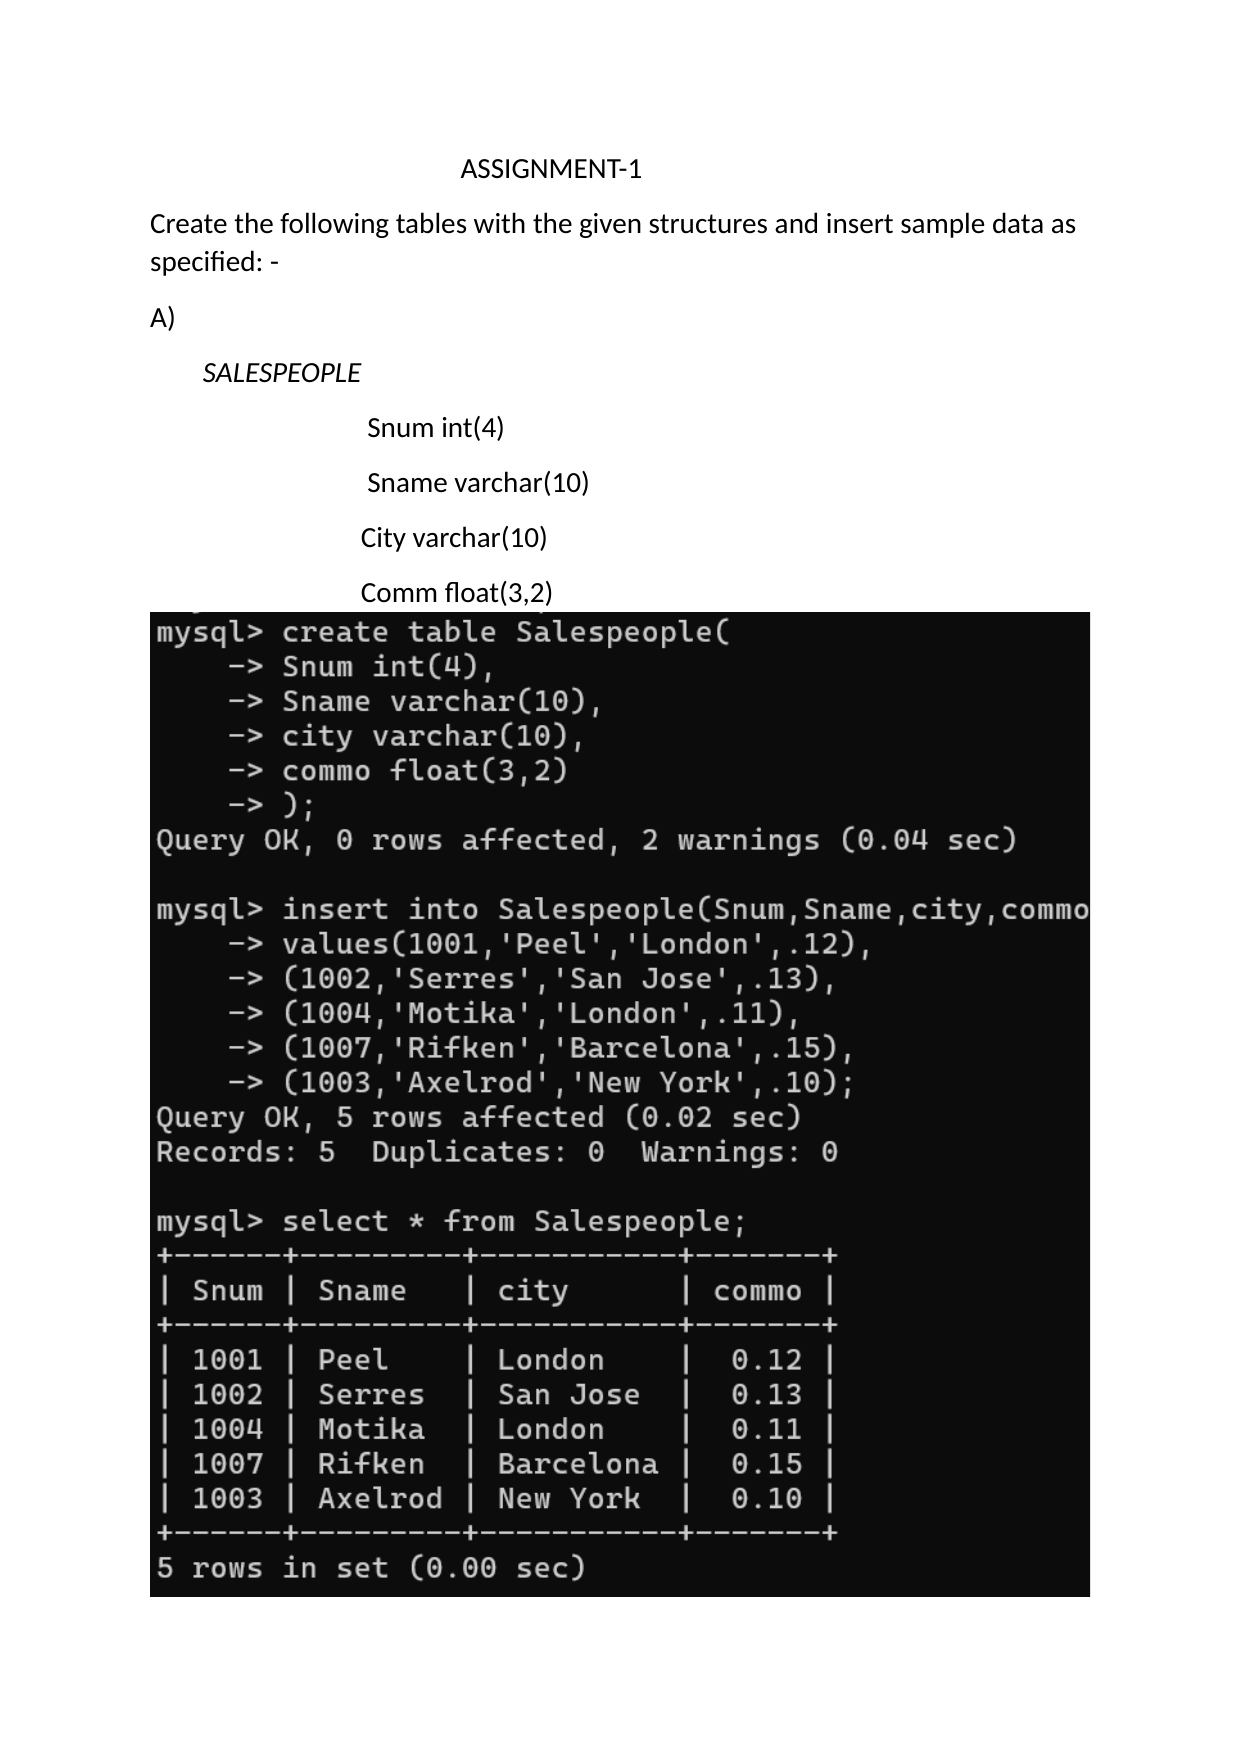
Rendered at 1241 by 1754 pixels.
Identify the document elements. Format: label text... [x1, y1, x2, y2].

text Comm float(3,2) [150, 574, 1090, 612]
text Create the following tables with the given structures and insert sample data as specified: - [150, 205, 1090, 279]
text City varchar(10) [150, 519, 1090, 555]
text A) [150, 299, 1090, 334]
picture [150, 612, 1091, 1597]
text ASSIGNMENT-1 [150, 150, 1090, 186]
text SALESPEOPLE [150, 354, 1090, 389]
text Snum int(4) [150, 409, 1090, 444]
text Sname varchar(10) [150, 464, 1090, 499]
